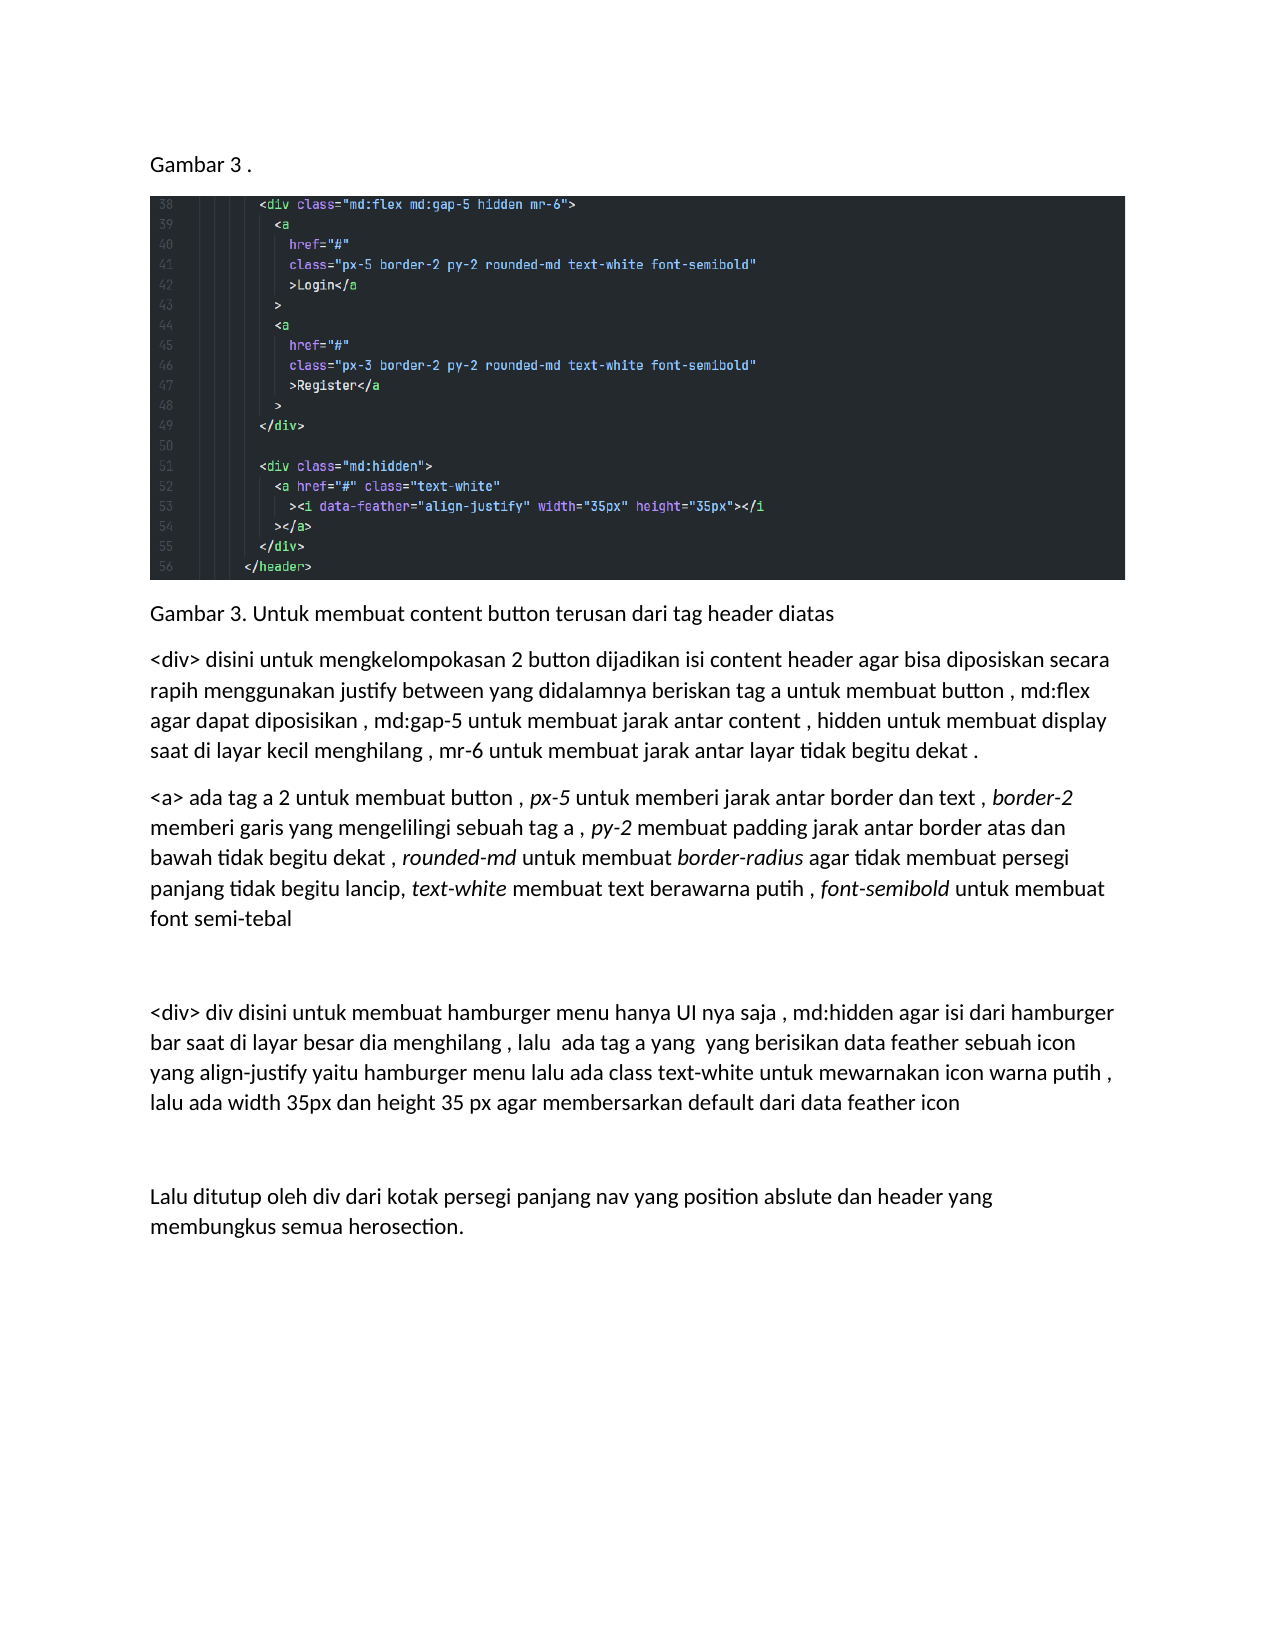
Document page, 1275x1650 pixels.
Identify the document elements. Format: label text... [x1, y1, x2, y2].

text Gambar 3. Untuk membuat content button terusan dari tag header diatas [150, 599, 1125, 627]
text Lalu ditutup oleh div dari kotak persegi panjang nav yang position abslute dan header yang membungkus semua herosection. [150, 1182, 1125, 1240]
text <a> ada tag a 2 untuk membuat button , px-5 untuk memberi jarak antar border dan text , border-2 memberi garis yang mengelilingi sebuah tag a , py-2 membuat padding jarak antar border atas dan bawah tidak begitu dekat , rounded-md untuk membuat border-radius agar tidak membuat persegi panjang tidak begitu lancip, text-white membuat text berawarna putih , font-semibold untuk membuat font semi-tebal [150, 783, 1125, 932]
picture [150, 196, 1125, 580]
text <div> div disini untuk membuat hamburger menu hanya UI nya saja , md:hidden agar isi dari hamburger bar saat di layar besar dia menghilang , lalu ada tag a yang yang berisikan data feather sebuah icon yang align-justify yaitu hamburger menu lalu ada class text-white untuk mewarnakan icon warna putih , lalu ada width 35px dan height 35 px agar membersarkan default dari data feather icon [150, 998, 1125, 1116]
text <div> disini untuk mengkelompokasan 2 button dijadikan isi content header agar bisa diposiskan secara rapih menggunakan justify between yang didalamnya beriskan tag a untuk membuat button , md:flex agar dapat diposisikan , md:gap-5 untuk membuat jarak antar content , hidden untuk membuat display saat di layar kecil menghilang , mr-6 untuk membuat jarak antar layar tidak begitu dekat . [150, 646, 1125, 764]
text Gambar 3 . [150, 150, 1125, 178]
